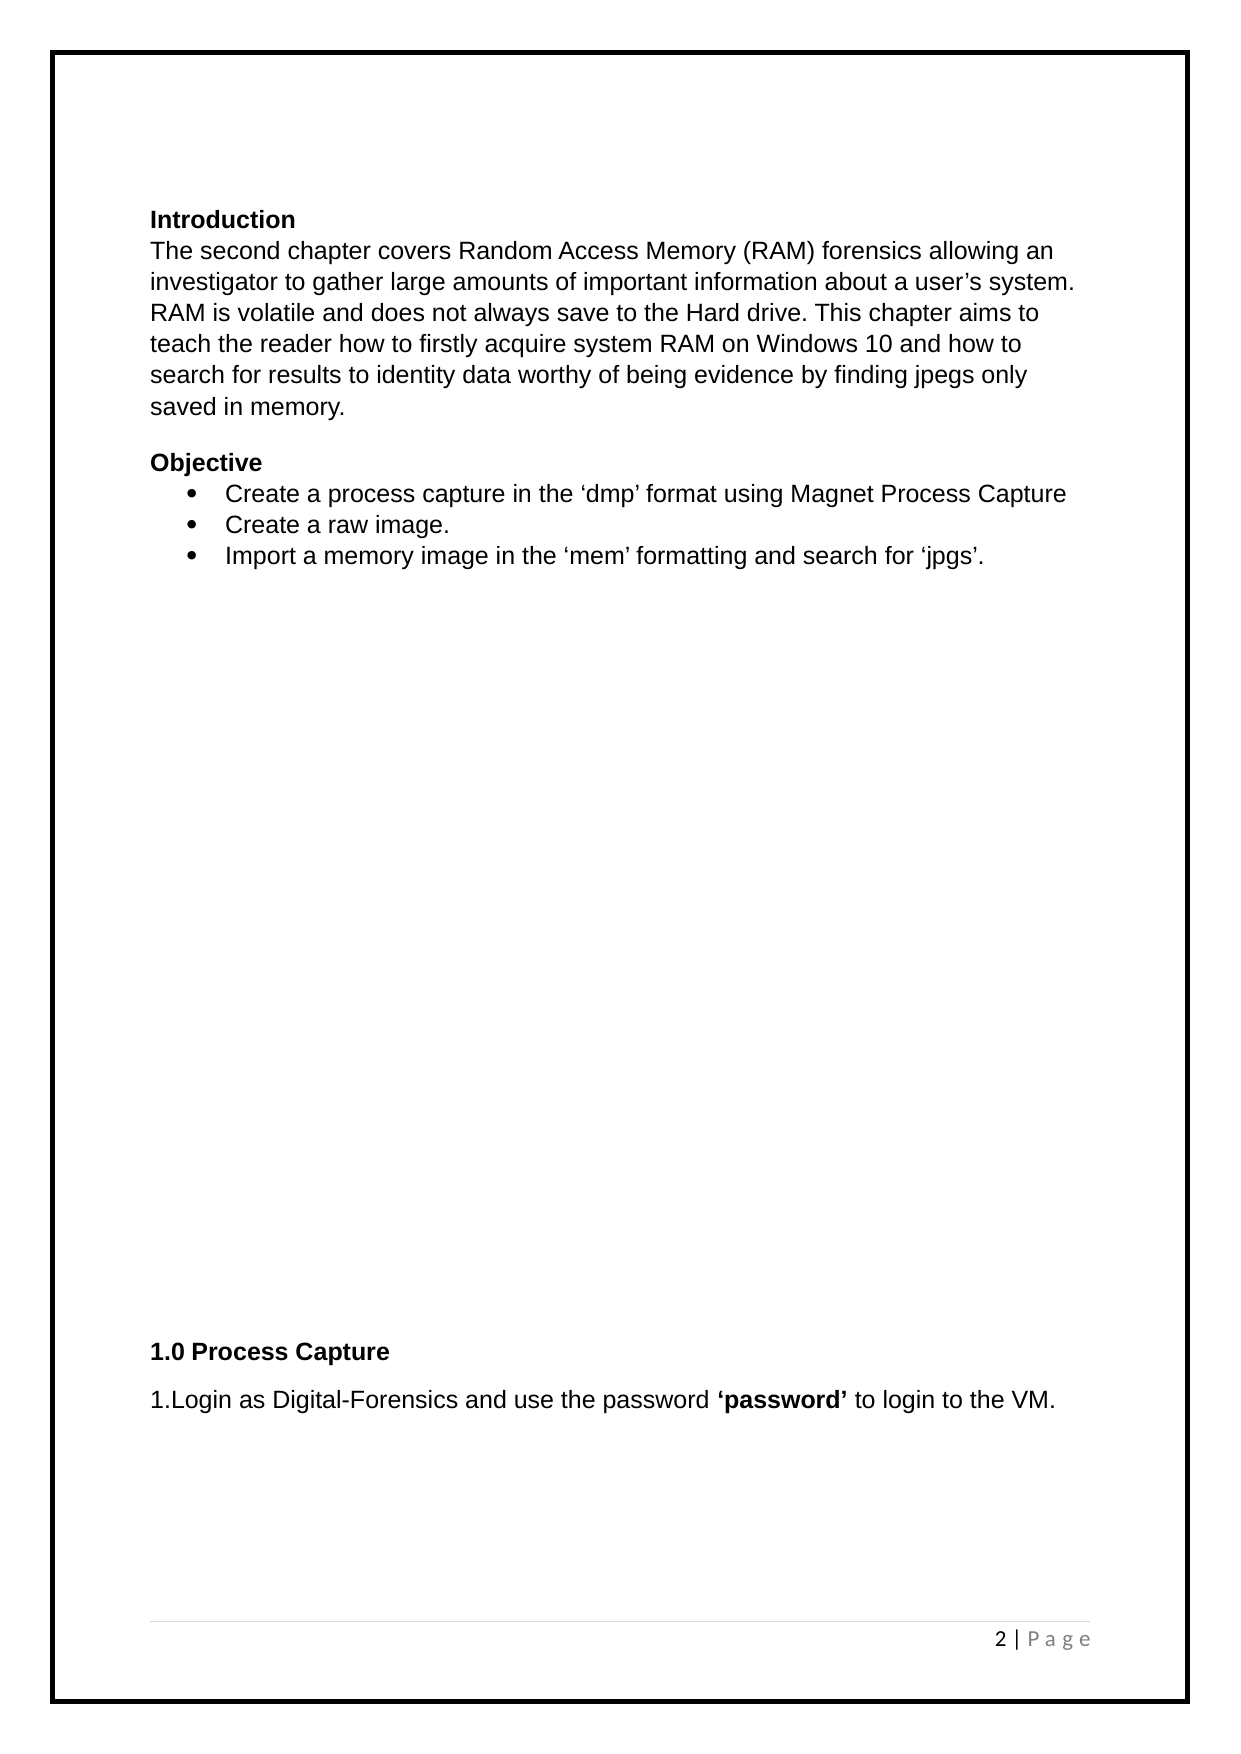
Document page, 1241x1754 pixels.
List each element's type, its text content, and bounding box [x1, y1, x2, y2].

list Create a raw image. [187, 510, 1090, 538]
text 1.Login as Digital-Forensics and use the password ‘password’ to login to the VM. [150, 1385, 1090, 1413]
subtitle Introduction [150, 205, 1090, 234]
text The second chapter covers Random Access Memory (RAM) forensics allowing an investigator to gather large amounts of important information about a user’s system. RAM is volatile and does not always save to the Hard drive. This chapter aims to teach the reader how to firstly acquire system RAM on Windows 10 and how to search for results to identity data worthy of being evidence by finding jpegs only saved in memory. [150, 236, 1090, 420]
list Process Capture [150, 1337, 1090, 1366]
list Import a memory image in the ‘mem’ formatting and search for ‘jpgs’. [187, 541, 1090, 570]
list Create a process capture in the ‘dmp’ format using Magnet Process Capture [187, 478, 1090, 507]
subtitle Objective [150, 447, 1090, 476]
